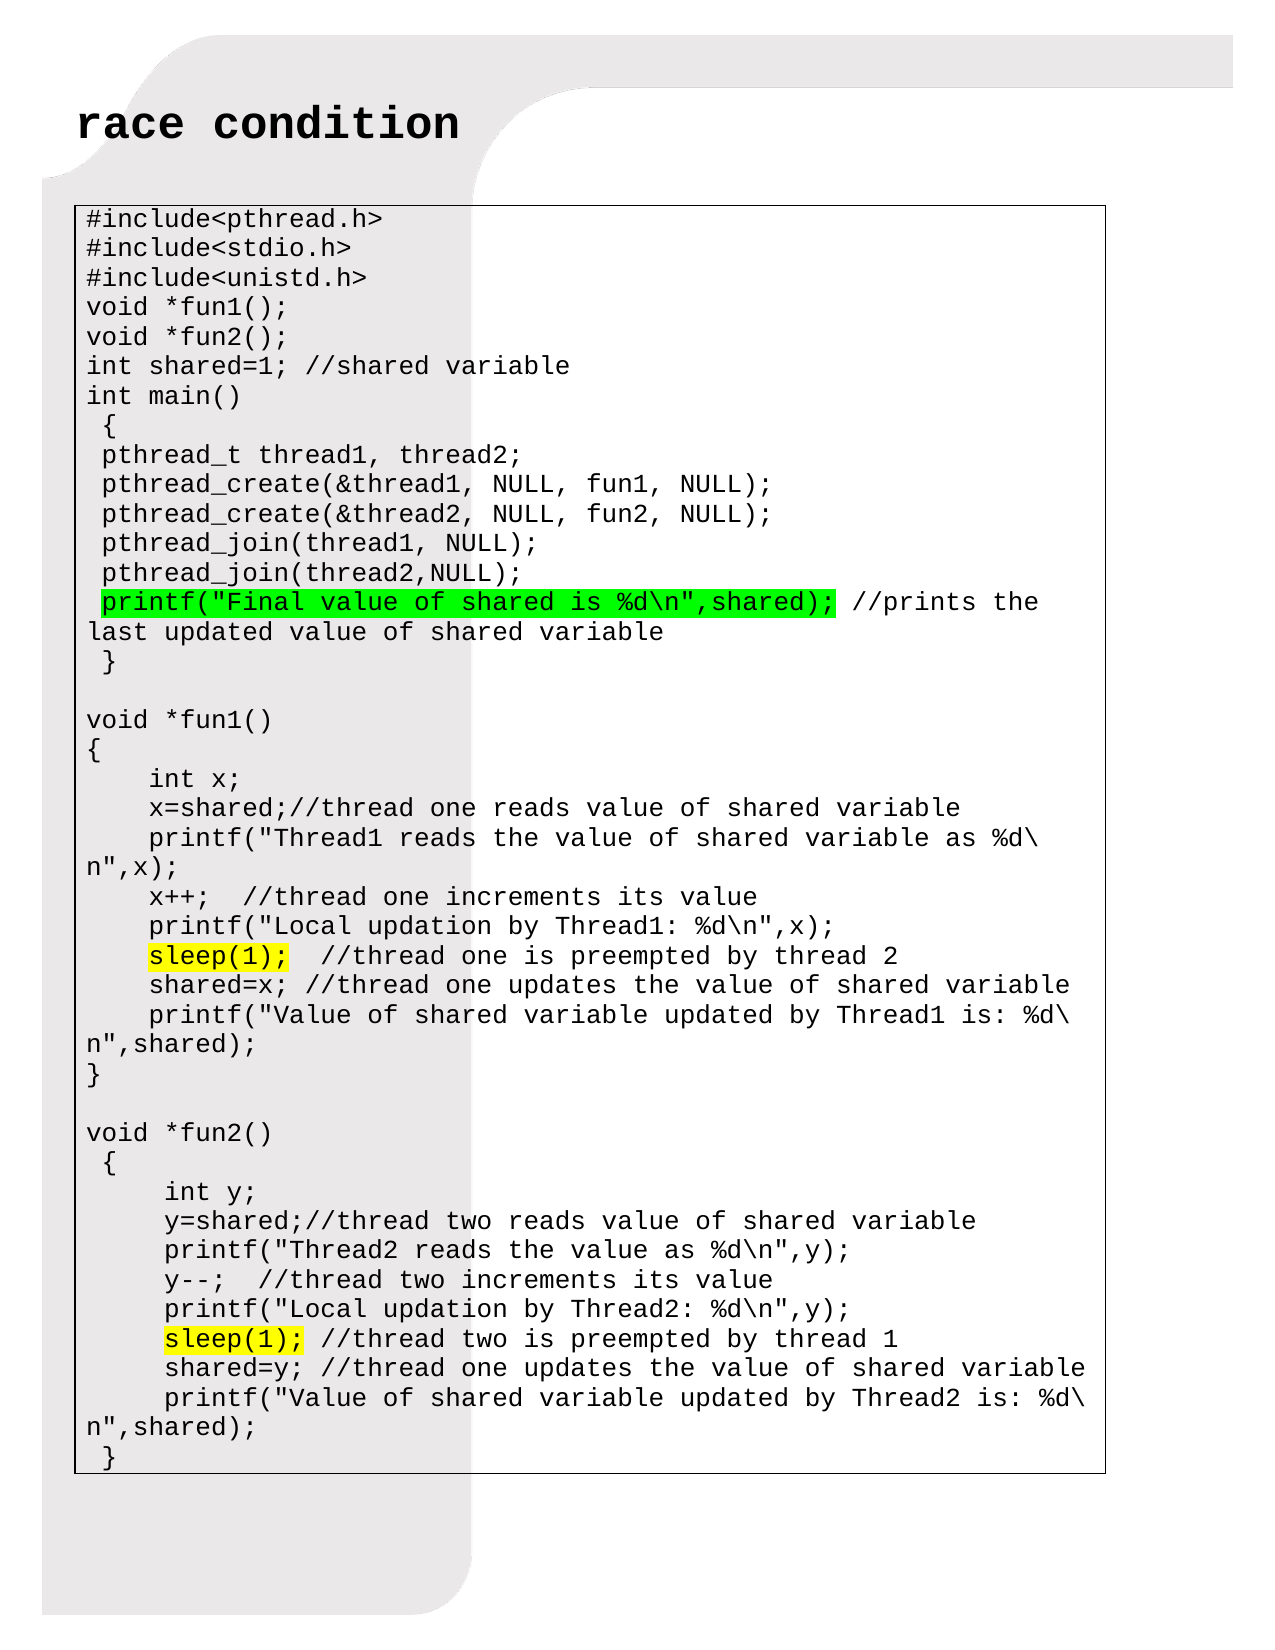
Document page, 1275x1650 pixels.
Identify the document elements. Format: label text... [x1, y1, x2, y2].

table_header #include<pthread.h> #include<stdio.h> #include<unistd.h> void *fun1(); void *fun2(); int shared=1; //shared variable int main() { pthread_t thread1, thread2; pthread_create(&thread1, NULL, fun1, NULL); pthread_create(&thread2, NULL, fun2, NULL); pthread_join(thread1, NULL); pthread_join(thread2,NULL); printf("Final value of shared is %d\n",shared); //prints the last updated value of shared variable } void *fun1() { int x; x=shared;//thread one reads value of shared variable printf("Thread1 reads the value of shared variable as %d\n",x); x++; //thread one increments its value printf("Local updation by Thread1: %d\n",x); sleep(1); //thread one is preempted by thread 2 shared=x; //thread one updates the value of shared variable printf("Value of shared variable updated by Thread1 is: %d\n",shared); } void *fun2() { int y; y=shared;//thread two reads value of shared variable printf("Thread2 reads the value as %d\n",y); y--; //thread two increments its value printf("Local updation by Thread2: %d\n",y); sleep(1); //thread two is preempted by thread 1 shared=y; //thread one updates the value of shared variable printf("Value of shared variable updated by Thread2 is: %d\n",shared); } [76, 206, 1105, 1473]
text race condition [75, 101, 1200, 152]
picture [42, 35, 1233, 1615]
